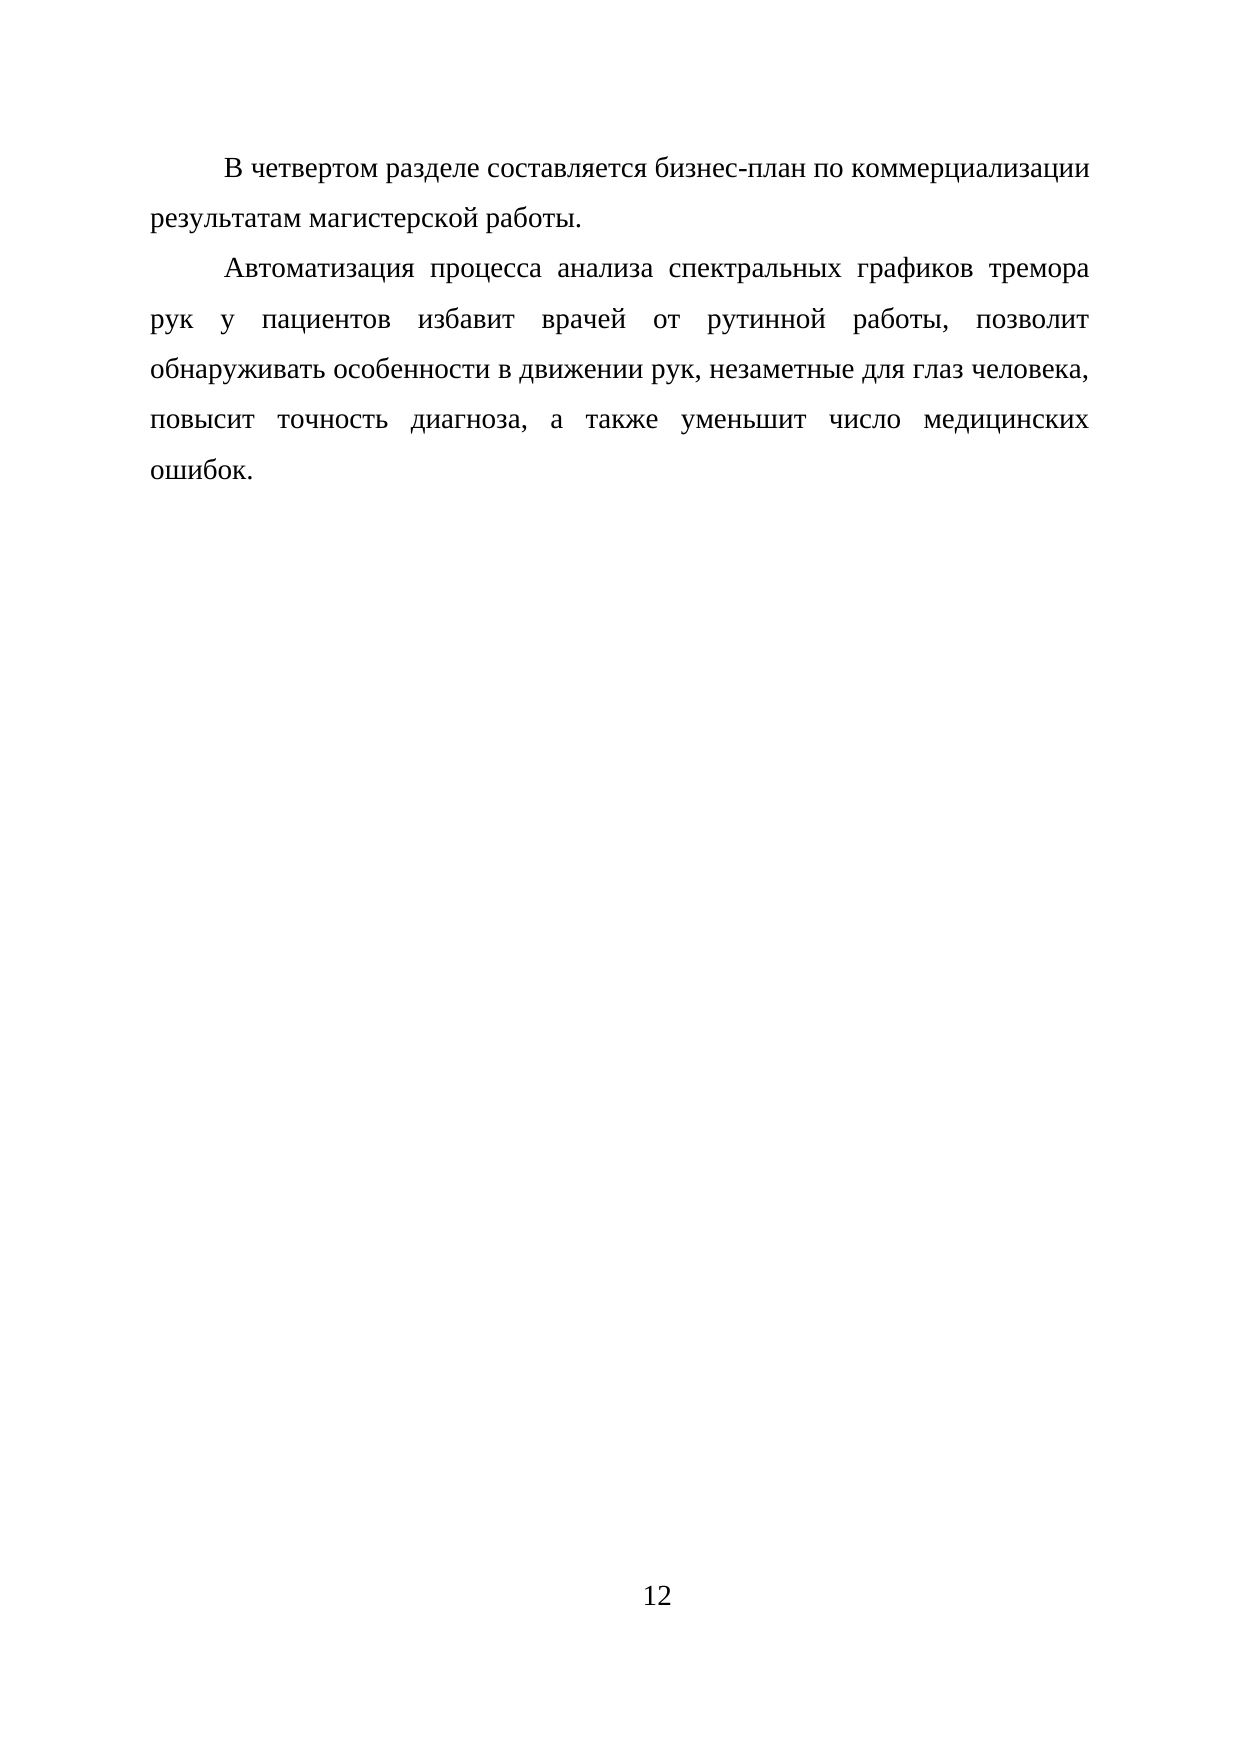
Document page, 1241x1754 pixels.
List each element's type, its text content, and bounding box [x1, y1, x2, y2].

text Автоматизация процесса анализа спектральных графиков тремора рук у пациентов избавит врачей от рутинной работы, позволит обнаруживать особенности в движении рук, незаметные для глаз человека, повысит точность диагноза, а также уменьшит число медицинских ошибок. [150, 251, 1090, 485]
text В четвертом разделе составляется бизнес-план по коммерциализации результатам магистерской работы. [150, 150, 1090, 234]
